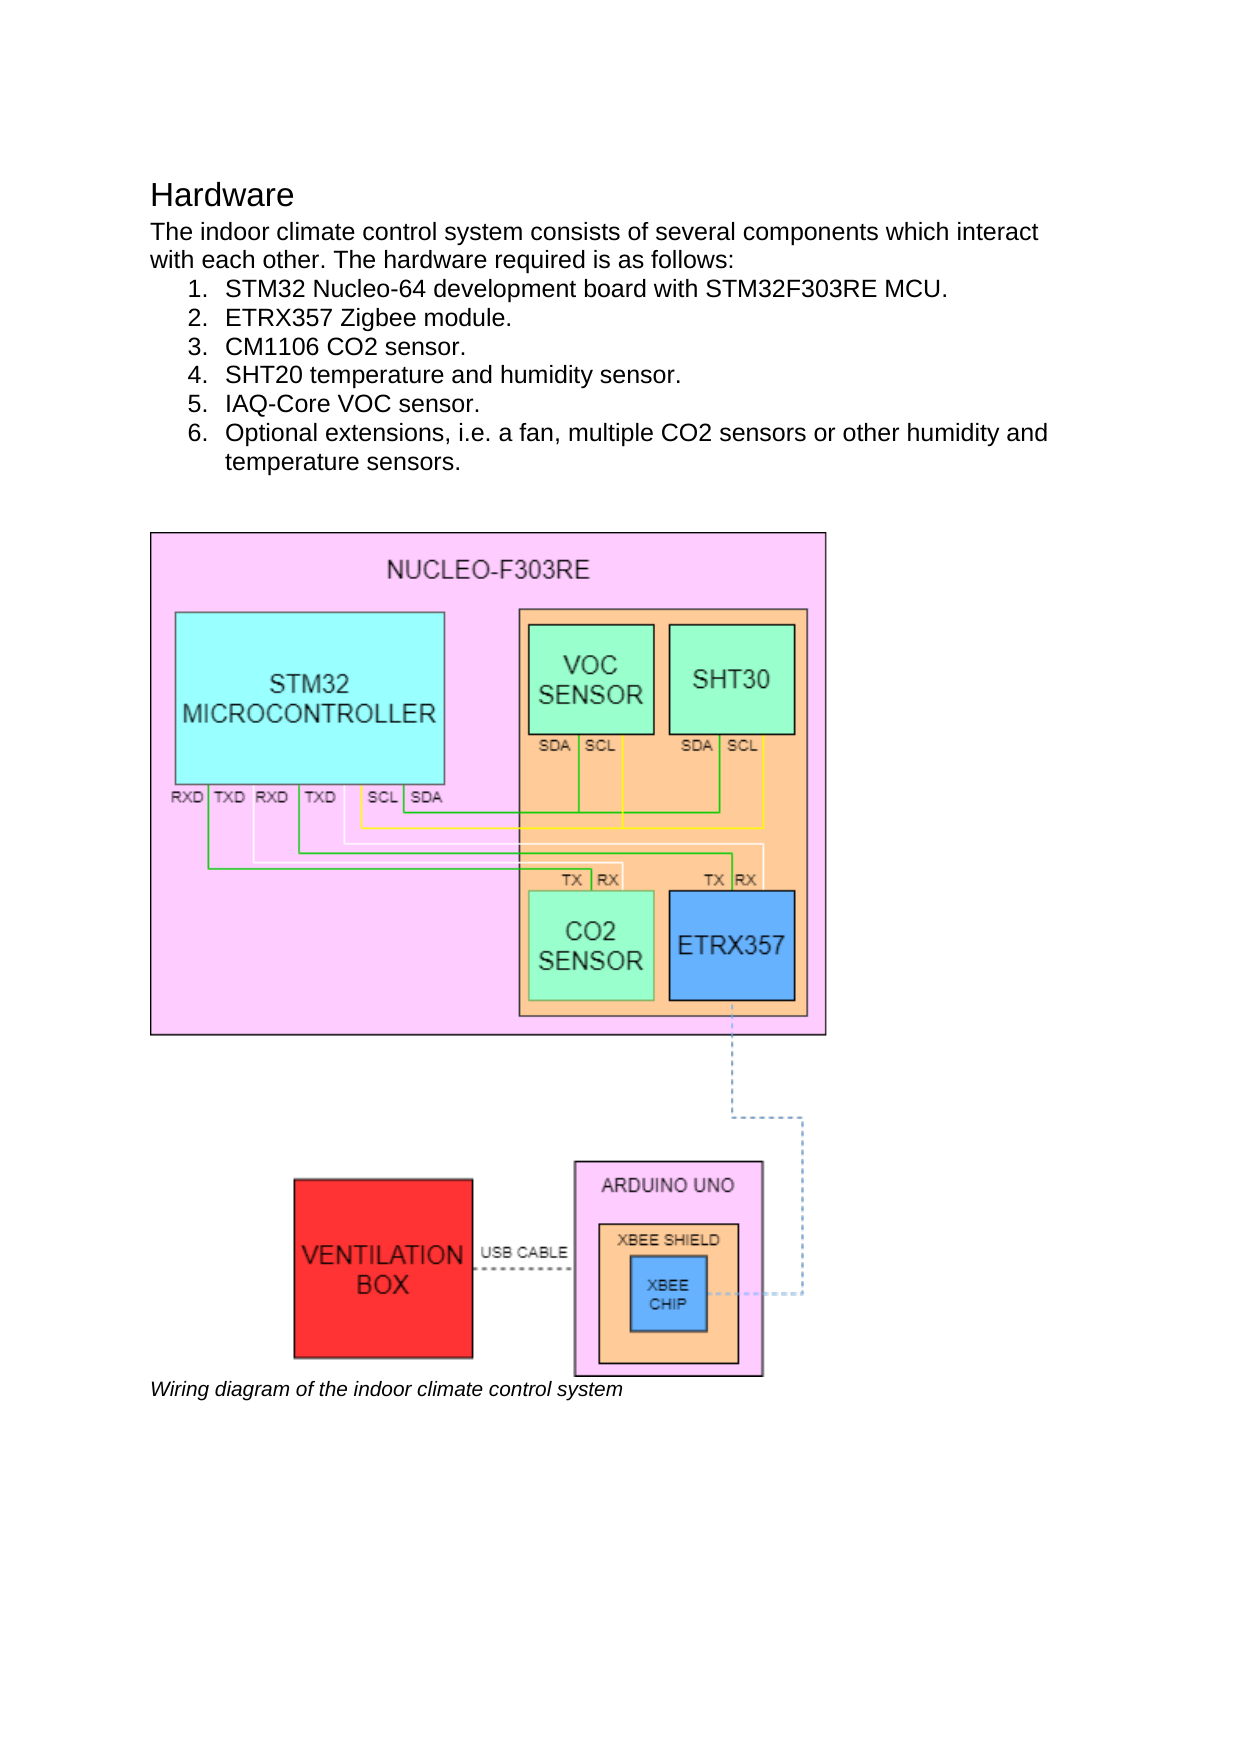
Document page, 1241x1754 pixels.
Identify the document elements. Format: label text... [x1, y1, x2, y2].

list SHT20 temperature and humidity sensor. [187, 360, 1090, 389]
list Optional extensions, i.e. a fan, multiple CO2 sensors or other humidity and temperature sensors. [187, 418, 1090, 475]
text The indoor climate control system consists of several components which interact with each other. The hardware required is as follows: [150, 216, 1090, 274]
list STM32 Nucleo-64 development board with STM32F303RE MCU. [187, 274, 1090, 303]
text Wiring diagram of the indoor climate control system [150, 1376, 1090, 1400]
list CM1106 CO2 sensor. [187, 331, 1090, 360]
subtitle Hardware [150, 175, 1090, 213]
list IAQ-Core VOC sensor. [187, 389, 1090, 418]
list ETRX357 Zigbee module. [187, 303, 1090, 331]
picture [150, 532, 827, 1377]
